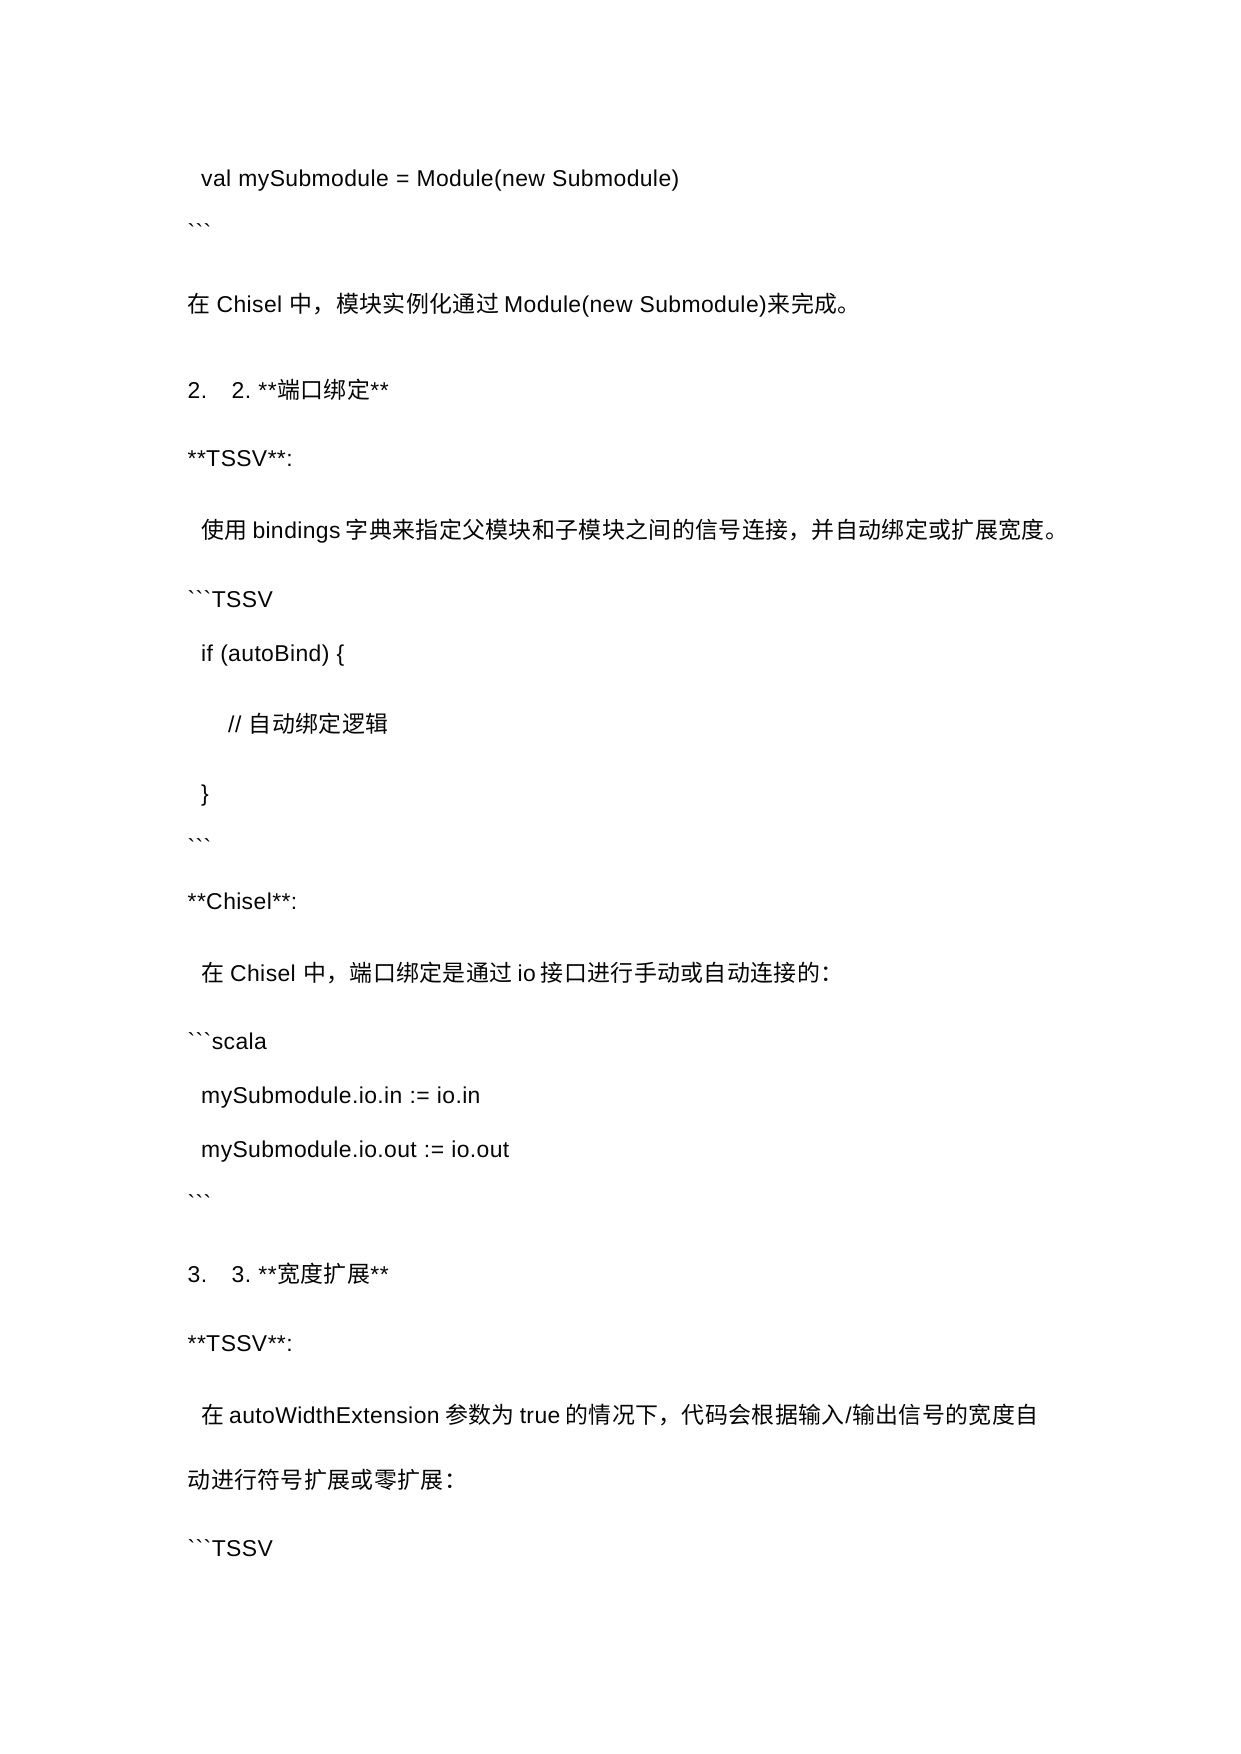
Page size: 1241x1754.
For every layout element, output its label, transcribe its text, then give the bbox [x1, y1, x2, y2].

text 使用bindings字典来指定父模块和子模块之间的信号连接，并自动绑定或扩展宽度。 [187, 496, 1053, 561]
text if (autoBind) { [187, 637, 1053, 669]
text ``` [187, 1187, 1053, 1220]
text // 自动绑定逻辑 [187, 691, 1053, 756]
text mySubmodule.io.out := io.out [187, 1133, 1053, 1166]
text } [187, 777, 1053, 809]
text ``` [187, 216, 1053, 248]
text ``` [187, 831, 1053, 863]
text 在 Chisel 中，端口绑定是通过io接口进行手动或自动连接的： [187, 939, 1053, 1004]
list 3. **宽度扩展** [187, 1241, 1053, 1306]
list 2. **端口绑定** [187, 356, 1053, 421]
text **Chisel**: [187, 885, 1053, 917]
text ```scala [187, 1025, 1053, 1058]
text mySubmodule.io.in := io.in [187, 1079, 1053, 1112]
text ```TSSV [187, 583, 1053, 615]
text val mySubmodule = Module(new Submodule) [187, 162, 1053, 194]
text **TSSV**: [187, 1327, 1053, 1359]
text 在 Chisel 中，模块实例化通过Module(new Submodule)来完成。 [187, 270, 1053, 335]
text **TSSV**: [187, 442, 1053, 475]
text 在autoWidthExtension参数为true的情况下，代码会根据输入/输出信号的宽度自动进行符号扩展或零扩展： [187, 1381, 1053, 1511]
text ```TSSV [187, 1532, 1053, 1565]
